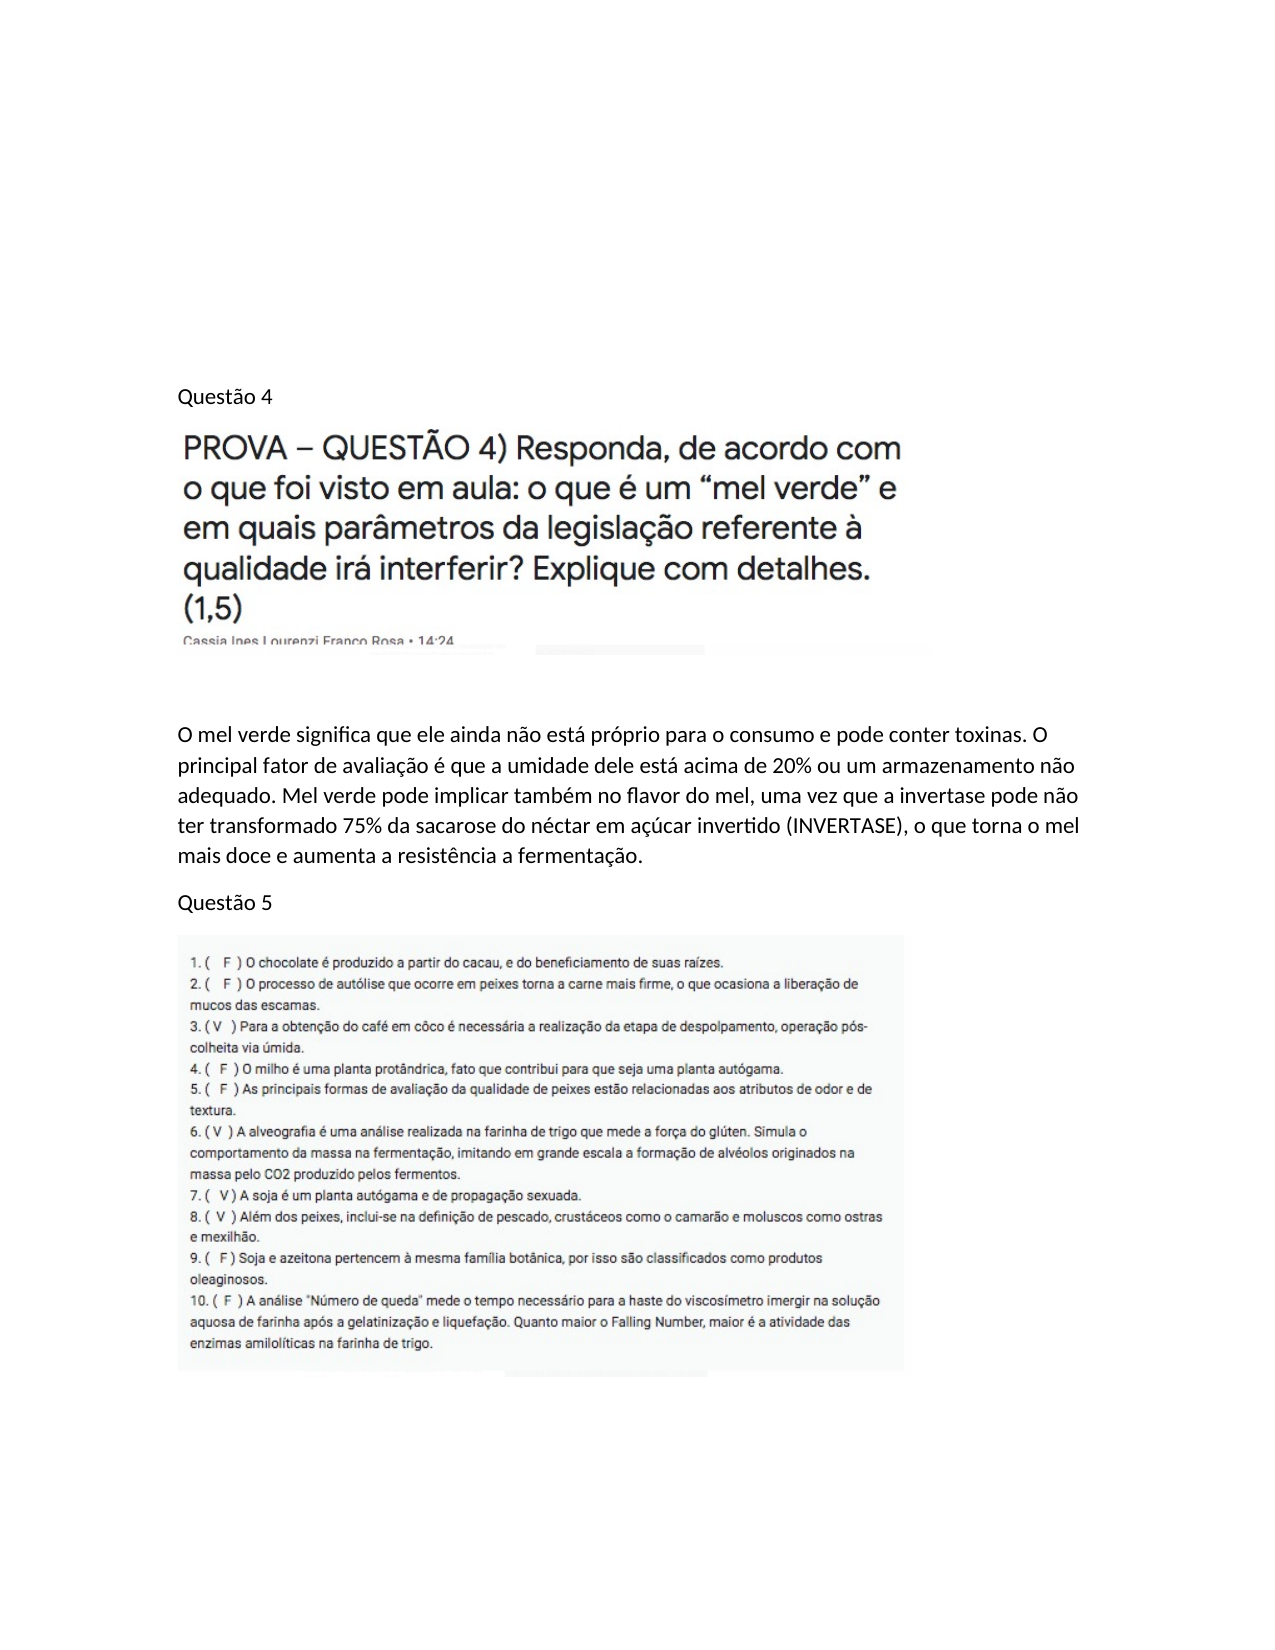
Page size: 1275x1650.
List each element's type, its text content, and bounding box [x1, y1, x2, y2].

text O mel verde significa que ele ainda não está próprio para o consumo e pode conter toxinas. O principal fator de avaliação é que a umidade dele está acima de 20% ou um armazenamento não adequado. Mel verde pode implicar também no flavor do mel, uma vez que a invertase pode não ter transformado 75% da sacarose do néctar em açúcar invertido (INVERTASE), o que torna o mel mais doce e aumenta a resistência a fermentação. [177, 721, 1098, 869]
picture [177, 428, 933, 655]
text Questão 4 [177, 382, 1098, 410]
picture [177, 935, 913, 1377]
text Questão 5 [177, 888, 1098, 916]
